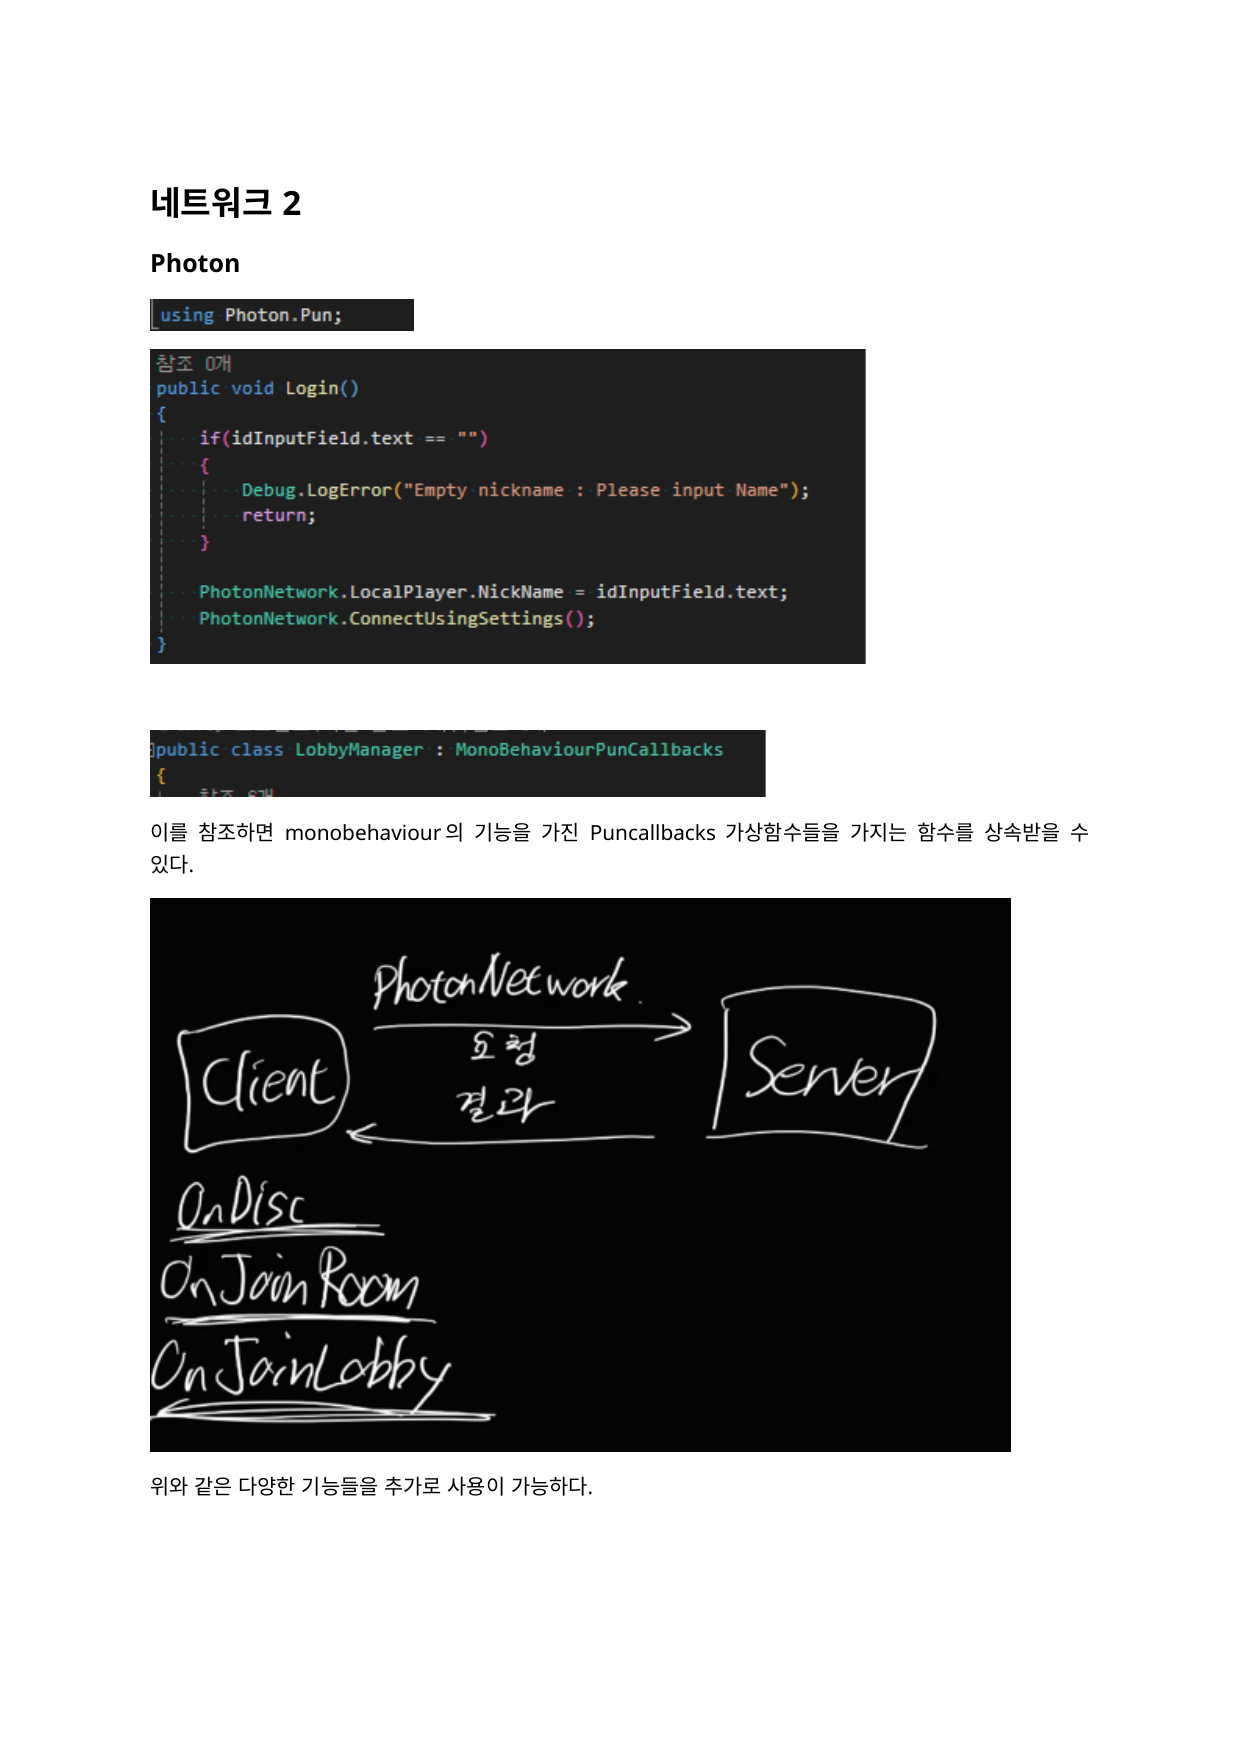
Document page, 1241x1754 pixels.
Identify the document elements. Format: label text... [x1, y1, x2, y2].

picture [150, 898, 1011, 1452]
text 위와 같은 다양한 기능들을 추가로 사용이 가능하다. [150, 1470, 1090, 1500]
picture [150, 730, 766, 797]
picture [150, 299, 414, 331]
text 이를 참조하면 monobehaviour의 기능을 가진 Puncallbacks 가상함수들을 가지는 함수를 상속받을 수 있다. [150, 816, 1090, 879]
text Photon [150, 246, 1090, 280]
picture [150, 349, 866, 664]
text 네트워크 2 [150, 177, 1090, 226]
